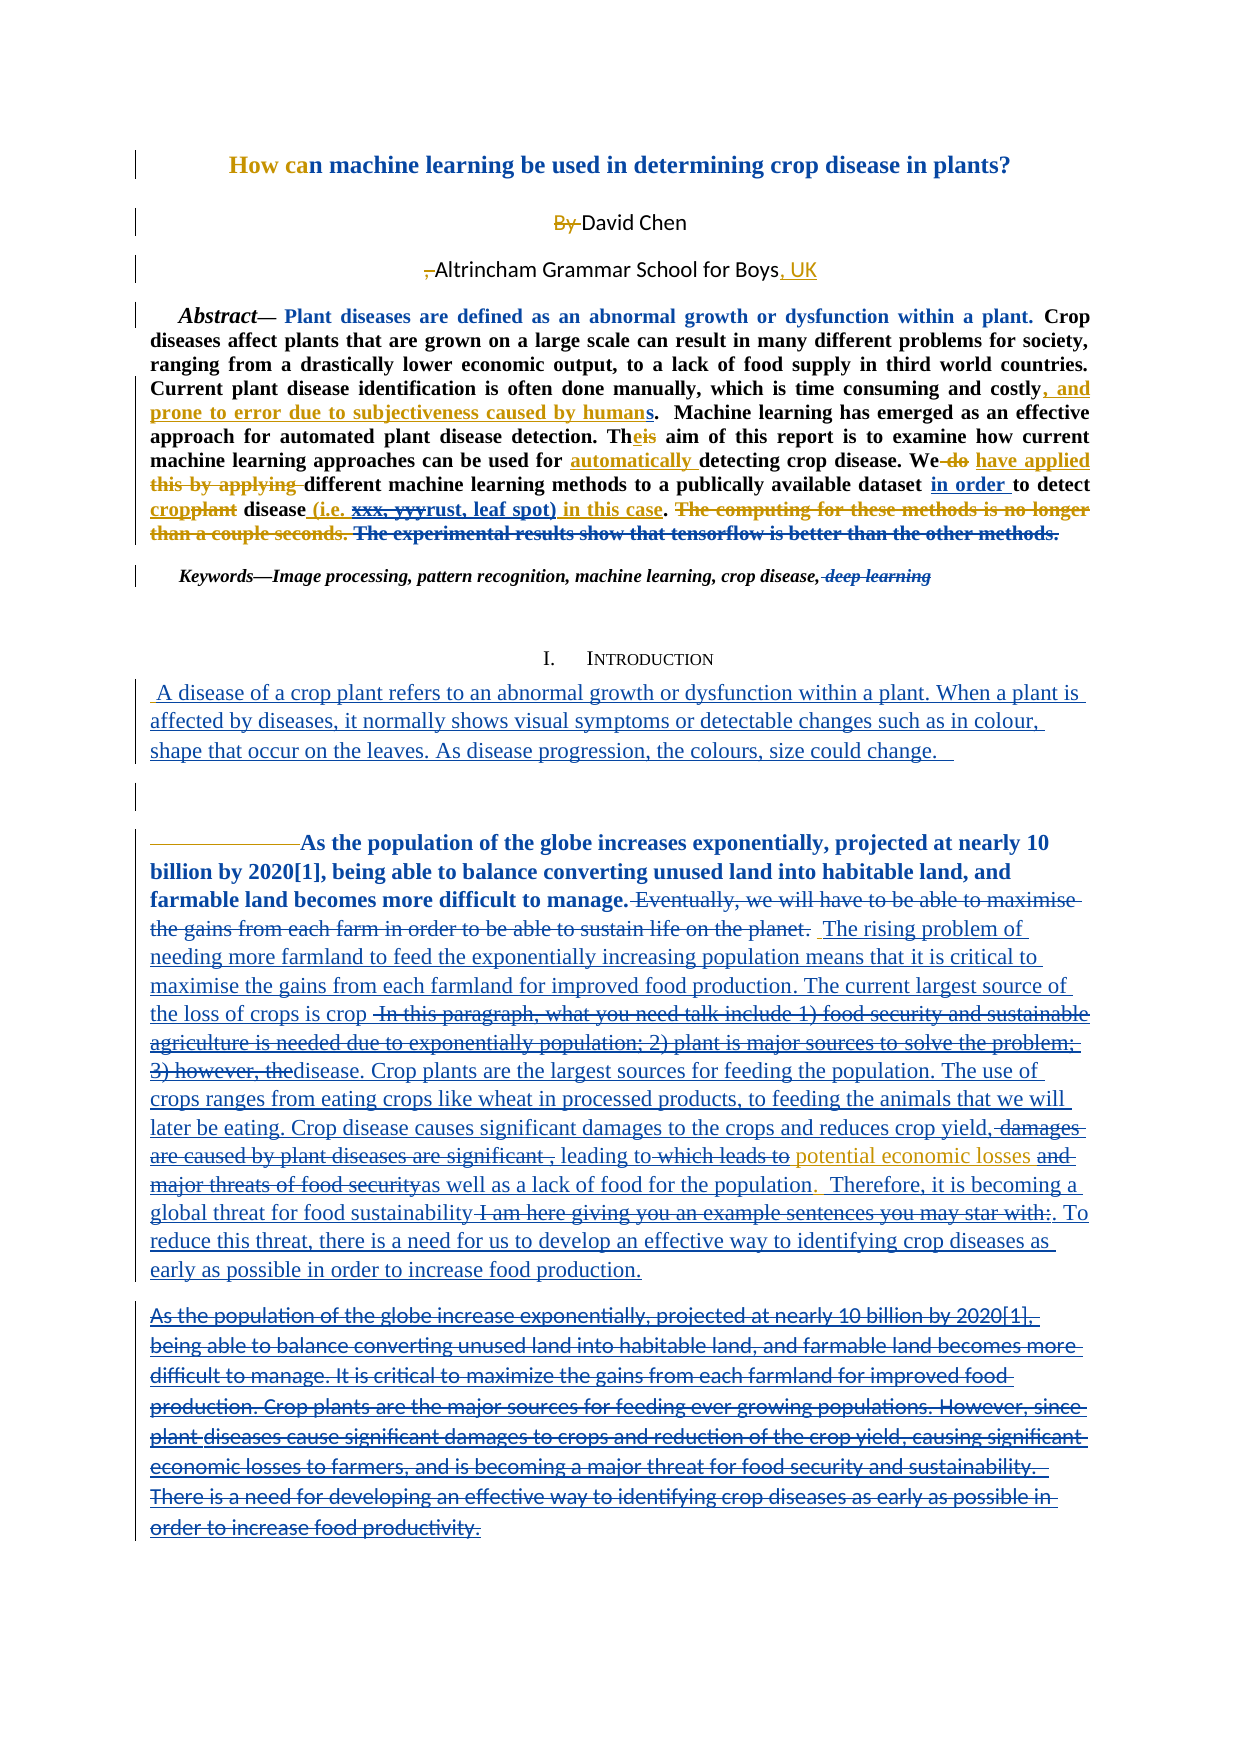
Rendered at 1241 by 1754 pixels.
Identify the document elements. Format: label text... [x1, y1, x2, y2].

text Keywords—Image processing, pattern recognition, machine learning, crop disease, [150, 565, 1090, 587]
text David Chen [150, 208, 1090, 236]
text As the population of the globe increases exponentially, projected at nearly 10 billion by 2020[1], being able to balance converting unused land into habitable land, and farmable land becomes more difficult to manage. [150, 1024, 1090, 1282]
subtitle Introduction [150, 646, 1090, 670]
text Abstract— Plant diseases are defined as an abnormal growth or dysfunction within a plant. Crop diseases affect plants that are grown on a large scale can result in many different problems for society, ranging from a drastically lower economic output, to a lack of food supply in third world countries. Current plant disease identification is often done manually, which is time consuming and costly. Machine learning has emerged as an effective approach for automated plant disease detection. Th aim of this report is to examine how current machine learning approaches can be used for detecting crop disease. We different machine learning methods to a publically available dataset to detect disease. [150, 302, 1090, 544]
text Altrincham Grammar School for Boys [150, 255, 1090, 283]
title How can machine learning be used in determining crop disease in plants? [150, 150, 1090, 179]
text As the population of the globe increases exponentially, projected at nearly 10 billion by 2020[1], being able to balance converting unused land into habitable land, and farmable land becomes more difficult to manage. [150, 829, 1090, 1023]
